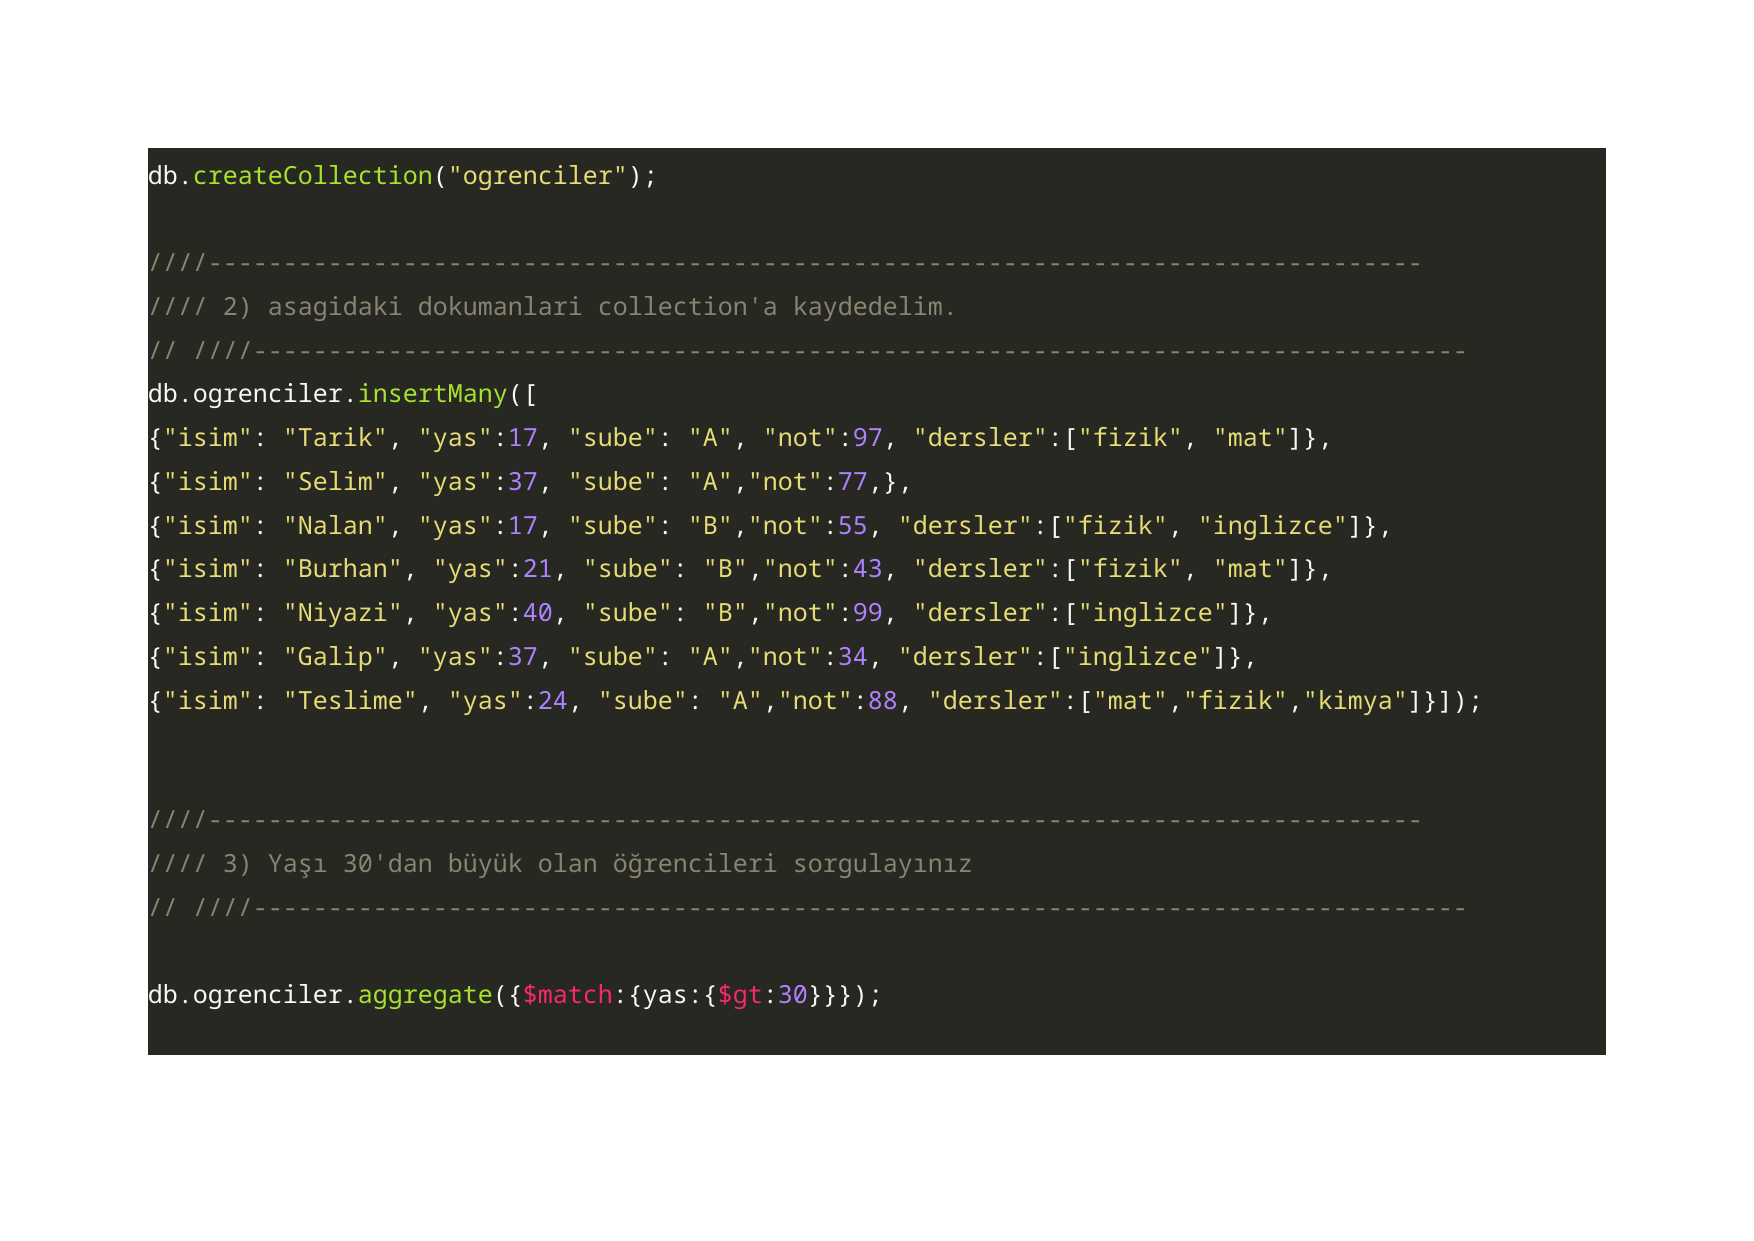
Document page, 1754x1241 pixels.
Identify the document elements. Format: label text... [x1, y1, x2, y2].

text // ////--------------------------------------------------------------------------------- [148, 323, 1606, 366]
text {"isim": "Nalan", "yas":17, "sube": "B","not":55, "dersler":["fizik", "inglizce"]}, [148, 498, 1606, 541]
text {"isim": "Selim", "yas":37, "sube": "A","not":77,}, [148, 454, 1606, 498]
text db.createCollection("ogrenciler"); [148, 148, 1606, 191]
text {"isim": "Niyazi", "yas":40, "sube": "B","not":99, "dersler":["inglizce"]}, [148, 585, 1606, 629]
text db.ogrenciler.aggregate({$match:{yas:{$gt:30}}}); [148, 967, 1606, 1011]
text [148, 235, 1606, 279]
text ////--------------------------------------------------------------------------------- [148, 792, 1606, 836]
text {"isim": "Tarik", "yas":17, "sube": "A", "not":97, "dersler":["fizik", "mat"]}, [148, 410, 1606, 454]
text {"isim": "Galip", "yas":37, "sube": "A","not":34, "dersler":["inglizce"]}, [148, 629, 1606, 673]
text // ////--------------------------------------------------------------------------------- [148, 880, 1606, 924]
text {"isim": "Burhan", "yas":21, "sube": "B","not":43, "dersler":["fizik", "mat"]}, [148, 541, 1606, 585]
text //// 2) asagidaki dokumanlari collection'a kaydedelim. [148, 279, 1606, 323]
text {"isim": "Teslime", "yas":24, "sube": "A","not":88, "dersler":["mat","fizik","kimya"]}]); [148, 673, 1606, 716]
text //// 3) Yaşı 30'dan büyük olan öğrencileri sorgulayınız [148, 836, 1606, 880]
text db.ogrenciler.insertMany([ [148, 366, 1606, 410]
